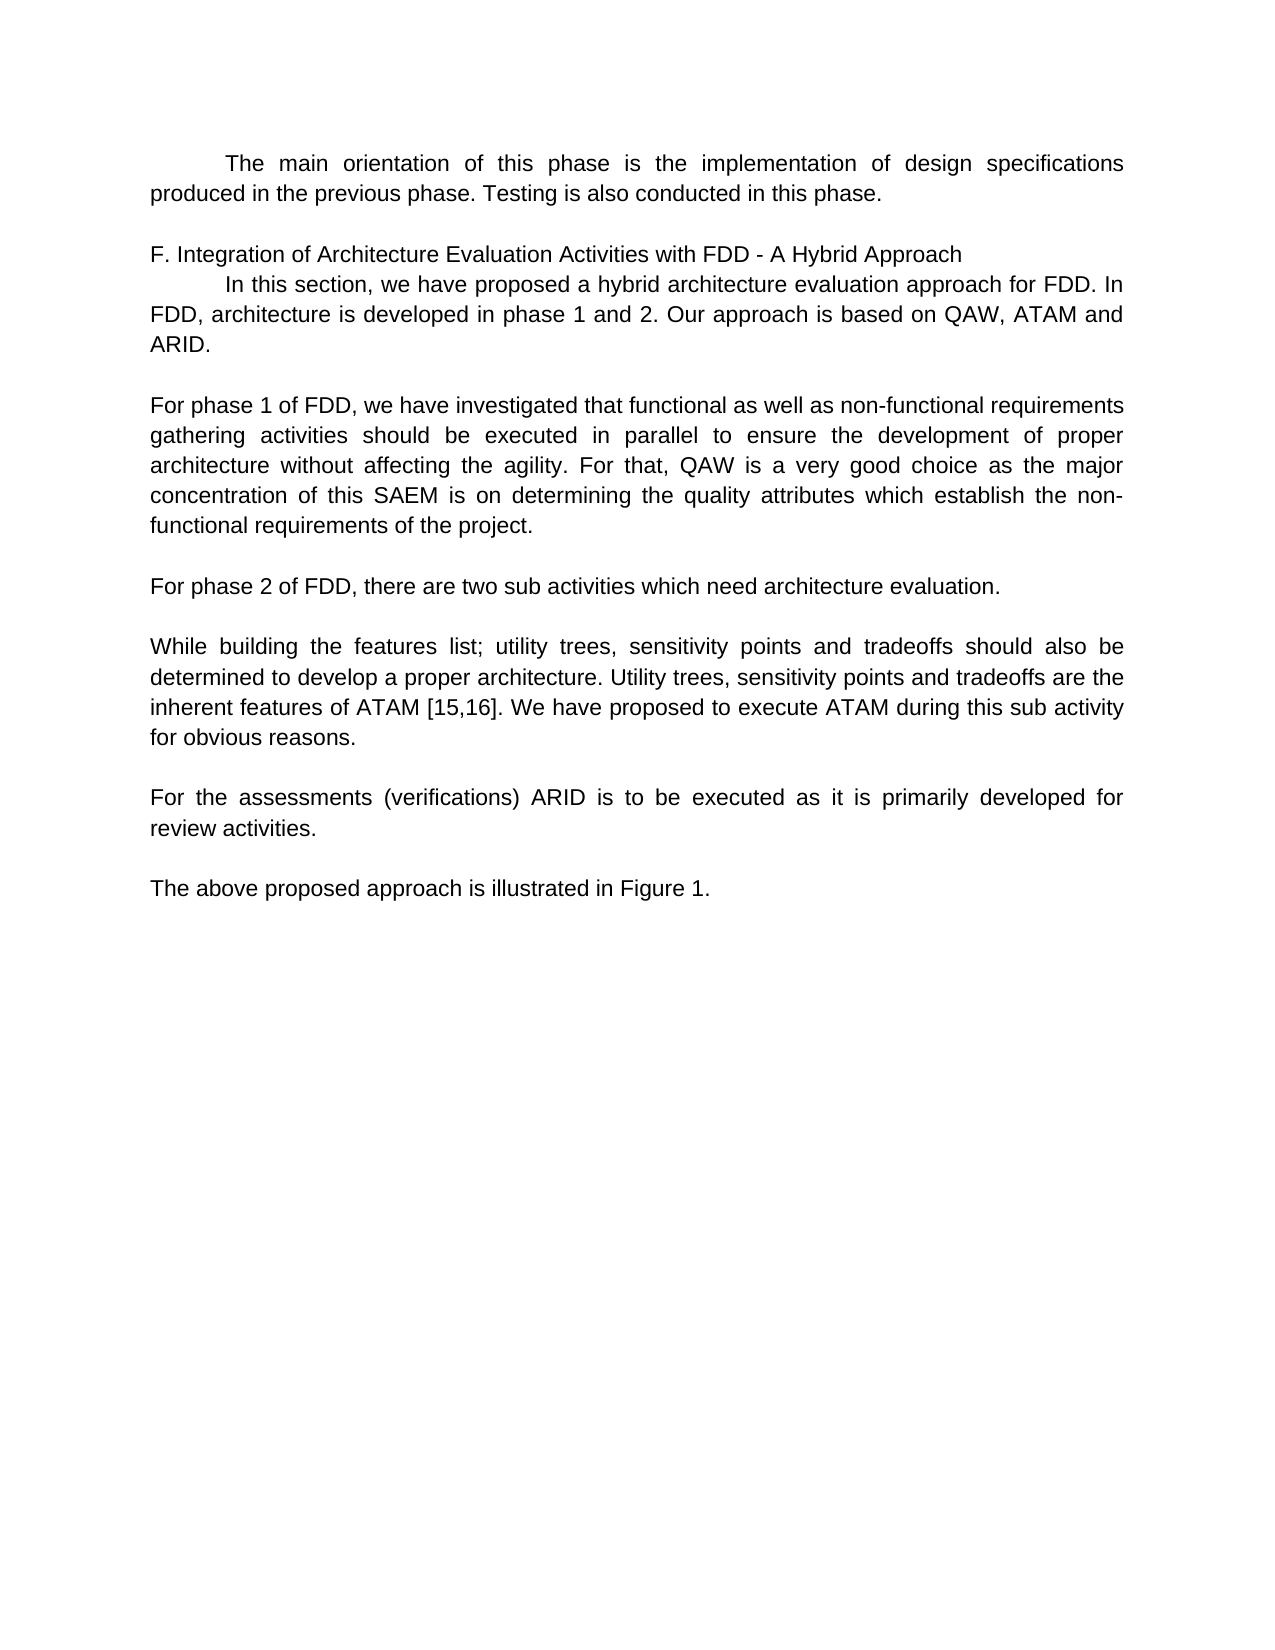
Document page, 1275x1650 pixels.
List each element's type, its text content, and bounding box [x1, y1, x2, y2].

text While building the features list; utility trees, sensitivity points and tradeoffs should also be determined to develop a proper architecture. Utility trees, sensitivity points and tradeoffs are the inherent features of ATAM [15,16]. We have proposed to execute ATAM during this sub activity for obvious reasons. [150, 633, 1125, 750]
text For the assessments (verifications) ARID is to be executed as it is primarily developed for review activities. [150, 784, 1125, 841]
text F. Integration of Architecture Evaluation Activities with FDD - A Hybrid Approach [150, 241, 1125, 267]
text For phase 2 of FDD, there are two sub activities which need architecture evaluation. [150, 573, 1125, 599]
text The above proposed approach is illustrated in Figure 1. [150, 875, 1125, 901]
text For phase 1 of FDD, we have investigated that functional as well as non-functional requirements gathering activities should be executed in parallel to ensure the development of proper architecture without affecting the agility. For that, QAW is a very good choice as the major concentration of this SAEM is on determining the quality attributes which establish the non-functional requirements of the project. [150, 392, 1125, 539]
text The main orientation of this phase is the implementation of design specifications produced in the previous phase. Testing is also conducted in this phase. [150, 150, 1125, 207]
text In this section, we have proposed a hybrid architecture evaluation approach for FDD. In FDD, architecture is developed in phase 1 and 2. Our approach is based on QAW, ATAM and ARID. [150, 271, 1125, 358]
